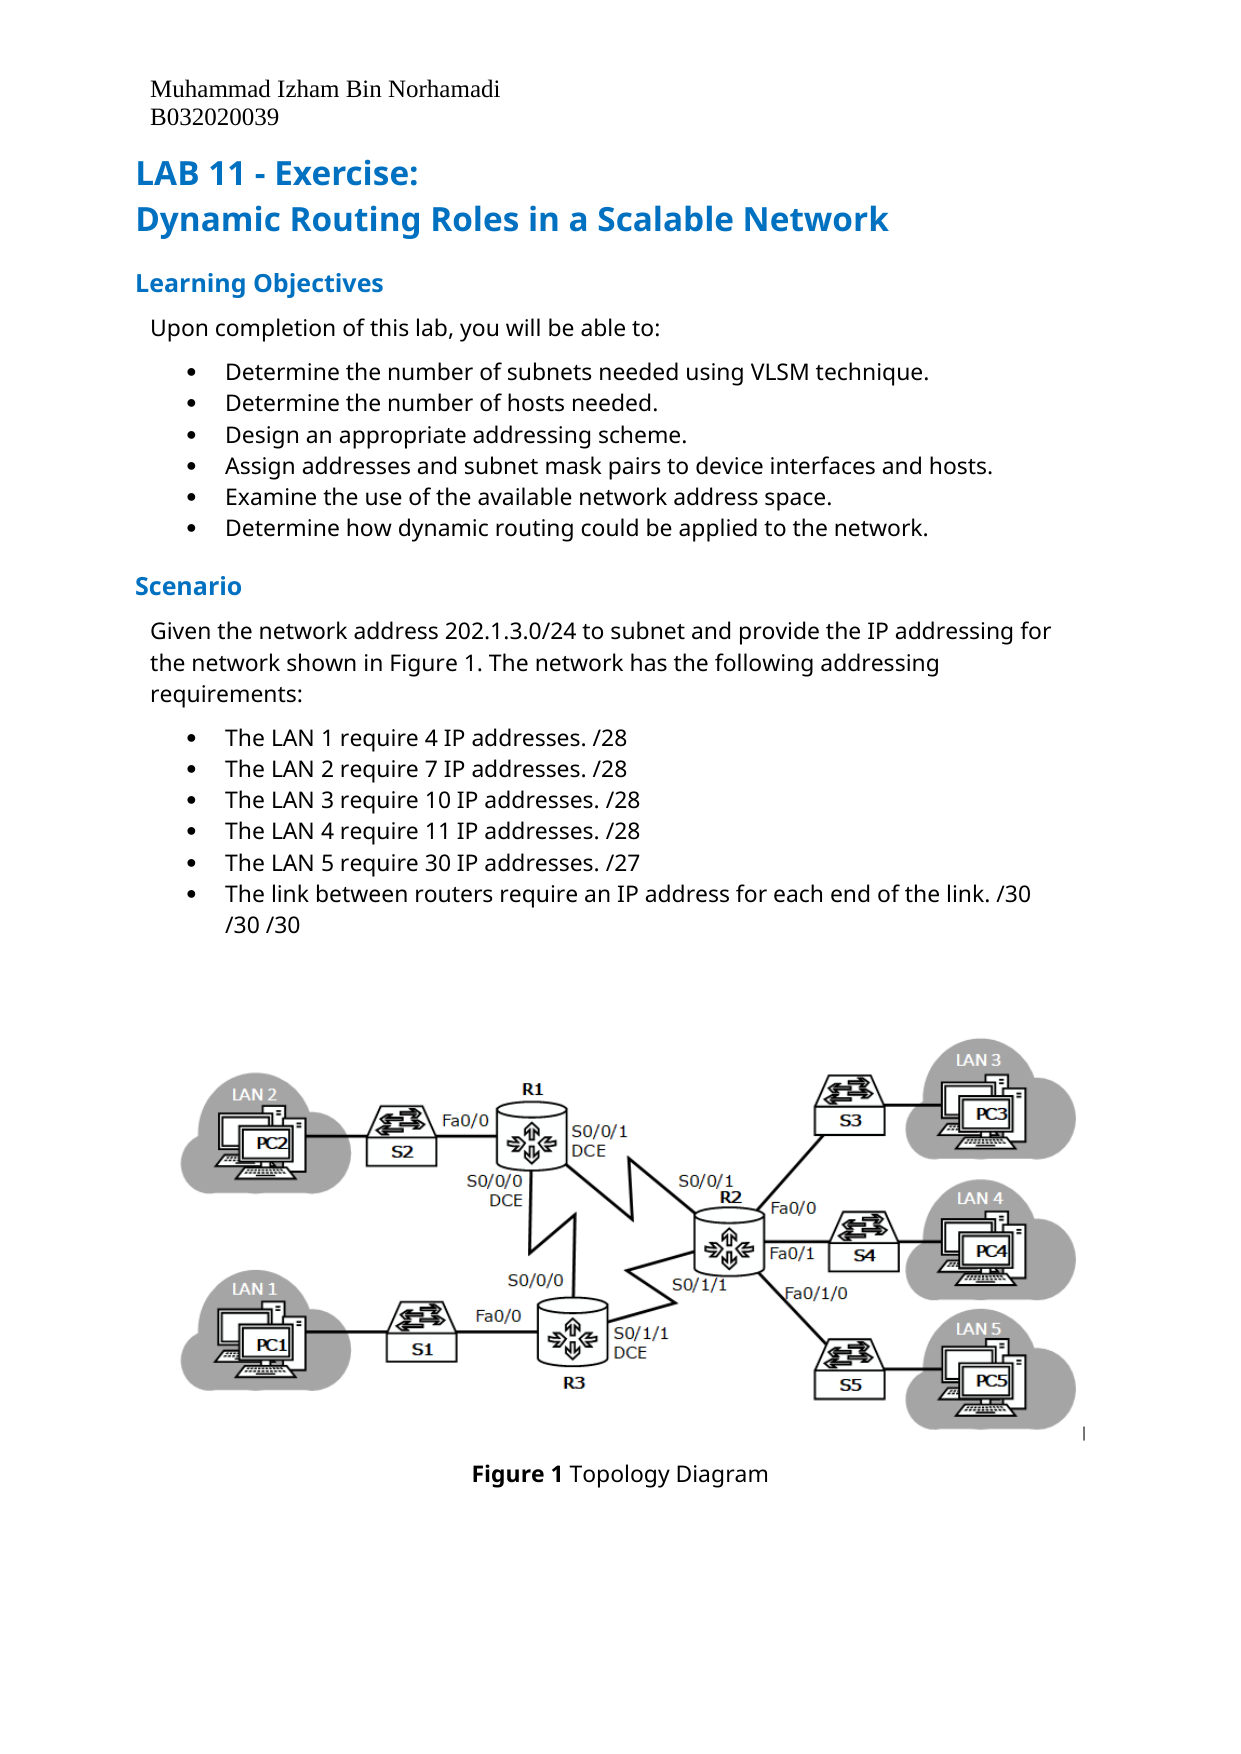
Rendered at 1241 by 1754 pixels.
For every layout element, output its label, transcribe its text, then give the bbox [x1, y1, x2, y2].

text Determine how dynamic routing could be applied to the network. [187, 512, 1090, 544]
text Upon completion of this lab, you will be able to: [150, 312, 1090, 344]
text The link between routers require an IP address for each end of the link. /30 /30 /30 [187, 878, 1090, 940]
text The LAN 3 require 10 IP addresses. /28 [187, 784, 1090, 815]
text Learning Objectives [135, 266, 1090, 300]
text Examine the use of the available network address space. [187, 481, 1090, 512]
text Scenario [135, 569, 1090, 603]
text Given the network address 202.1.3.0/24 to subnet and provide the IP addressing for the network shown in Figure 1. The network has the following addressing requirements: [150, 615, 1090, 709]
picture [150, 1013, 1090, 1446]
text The LAN 1 require 4 IP addresses. /28 [187, 721, 1090, 753]
text Determine the number of hosts needed. [187, 387, 1090, 419]
text The LAN 2 require 7 IP addresses. /28 [187, 753, 1090, 784]
text Assign addresses and subnet mask pairs to device interfaces and hosts. [187, 450, 1090, 481]
text Dynamic Routing Roles in a Scalable Network [135, 195, 1090, 241]
text LAB 11 - Exercise: [135, 150, 1090, 195]
text Determine the number of subnets needed using VLSM technique. [187, 356, 1090, 387]
text Design an appropriate addressing scheme. [187, 419, 1090, 450]
text Figure 1 Topology Diagram [150, 1458, 1090, 1490]
text The LAN 5 require 30 IP addresses. /27 [187, 846, 1090, 878]
text The LAN 4 require 11 IP addresses. /28 [187, 815, 1090, 846]
